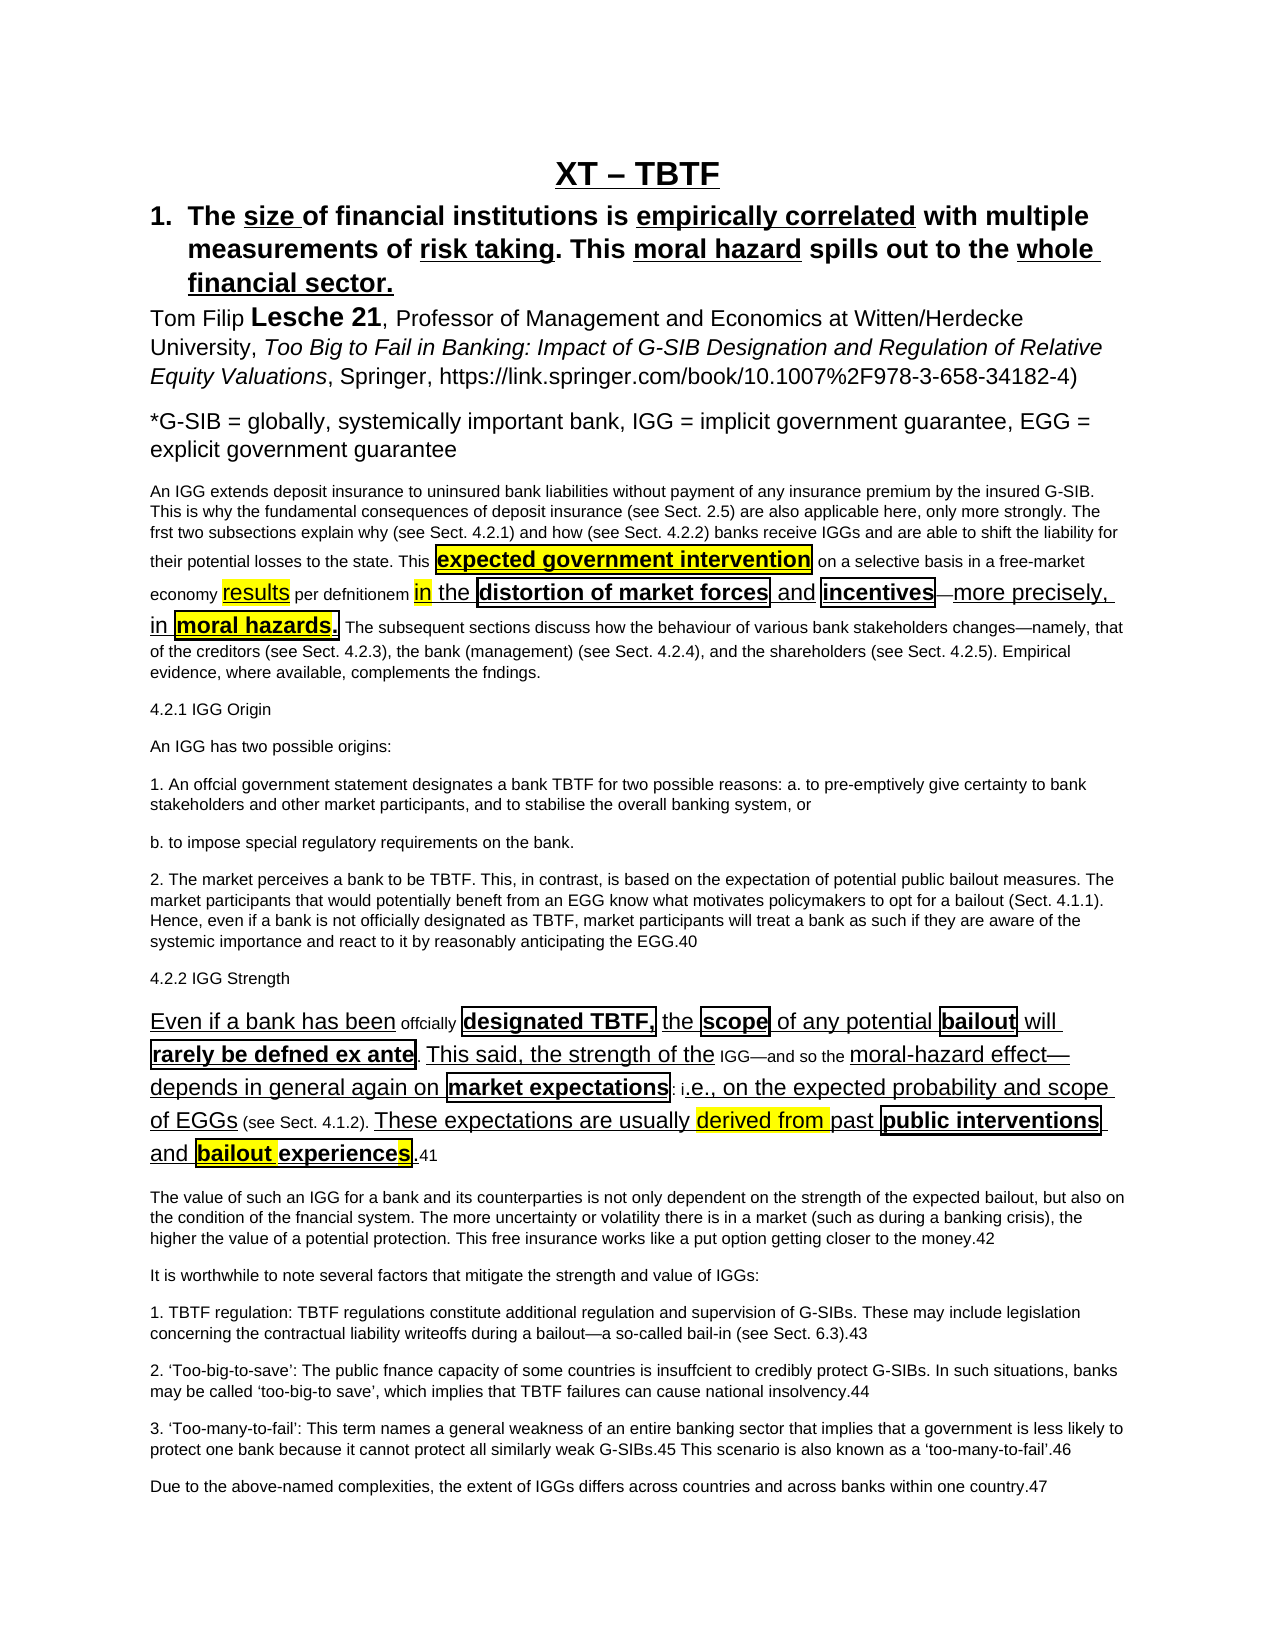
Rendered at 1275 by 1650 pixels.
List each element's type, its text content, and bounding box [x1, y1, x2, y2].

text 4.2.2 IGG Strength [150, 969, 1125, 988]
text It is worthwhile to note several factors that mitigate the strength and value of IGGs: [150, 1266, 1125, 1285]
text b. to impose special regulatory requirements on the bank. [150, 832, 1125, 852]
subtitle XT – TBTF [150, 154, 1125, 193]
text 4.2.1 IGG Origin [150, 700, 1125, 719]
text An IGG has two possible origins: [150, 737, 1125, 756]
text Tom Filip Lesche 21, Professor of Management and Economics at Witten/Herdecke University, Too Big to Fail in Banking: Impact of G-SIB Designation and Regulation of Relative Equity Valuations, Springer, https://link.springer.com/book/10.1007%2F978-3-658-34182-4) [150, 301, 1125, 389]
text 1. An offcial government statement designates a bank TBTF for two possible reasons: a. to pre-emptively give certainty to bank stakeholders and other market participants, and to stabilise the overall banking system, or [150, 774, 1125, 814]
text Due to the above-named complexities, the extent of IGGs differs across countries and across banks within one country.47 [150, 1477, 1125, 1496]
text *G-SIB = globally, systemically important bank, IGG = implicit government guarantee, EGG = explicit government guarantee [150, 408, 1125, 463]
text Even if a bank has been offcially designated TBTF, the scope of any potential bailout will rarely be defned ex ante. This said, the strength of the IGG—and so the moral-hazard effect—depends in general again on market expectations: i.e., on the expected probability and scope of EGGs (see Sect. 4.1.2). These expectations are usually derived from past public interventions and bailout experiences.41 [150, 1006, 1125, 1168]
text An IGG extends deposit insurance to uninsured bank liabilities without payment of any insurance premium by the insured G-SIB. This is why the fundamental consequences of deposit insurance (see Sect. 2.5) are also applicable here, only more strongly. The frst two subsections explain why (see Sect. 4.2.1) and how (see Sect. 4.2.2) banks receive IGGs and are able to shift the liability for their potential losses to the state. This expected government intervention on a selective basis in a free-market economy results per defnitionem in the distortion of market forces and incentives—more precisely, in moral hazards. The subsequent sections discuss how the behaviour of various bank stakeholders changes—namely, that of the creditors (see Sect. 4.2.3), the bank (management) (see Sect. 4.2.4), and the shareholders (see Sect. 4.2.5). Empirical evidence, where available, complements the fndings. [150, 481, 1125, 682]
text 2. ‘Too-big-to-save’: The public fnance capacity of some countries is insuffcient to credibly protect G-SIBs. In such situations, banks may be called ‘too-big-to save’, which implies that TBTF failures can cause national insolvency.44 [150, 1361, 1125, 1401]
text 3. ‘Too-many-to-fail’: This term names a general weakness of an entire banking sector that implies that a government is less likely to protect one bank because it cannot protect all similarly weak G-SIBs.45 This scenario is also known as a ‘too-many-to-fail’.46 [150, 1419, 1125, 1459]
text 1. TBTF regulation: TBTF regulations constitute additional regulation and supervision of G-SIBs. These may include legislation concerning the contractual liability writeoffs during a bailout—a so-called bail-in (see Sect. 6.3).43 [150, 1303, 1125, 1343]
subtitle The size of financial institutions is empirically correlated with multiple measurements of risk taking. This moral hazard spills out to the whole financial sector. [150, 200, 1125, 298]
text The value of such an IGG for a bank and its counterparties is not only dependent on the strength of the expected bailout, but also on the condition of the fnancial system. The more uncertainty or volatility there is in a market (such as during a banking crisis), the higher the value of a potential protection. This free insurance works like a put option getting closer to the money.42 [150, 1187, 1125, 1248]
text 2. The market perceives a bank to be TBTF. This, in contrast, is based on the expectation of potential public bailout measures. The market participants that would potentially beneft from an EGG know what motivates policymakers to opt for a bailout (Sect. 4.1.1). Hence, even if a bank is not officially designated as TBTF, market participants will treat a bank as such if they are aware of the systemic importance and react to it by reasonably anticipating the EGG.40 [150, 870, 1125, 951]
